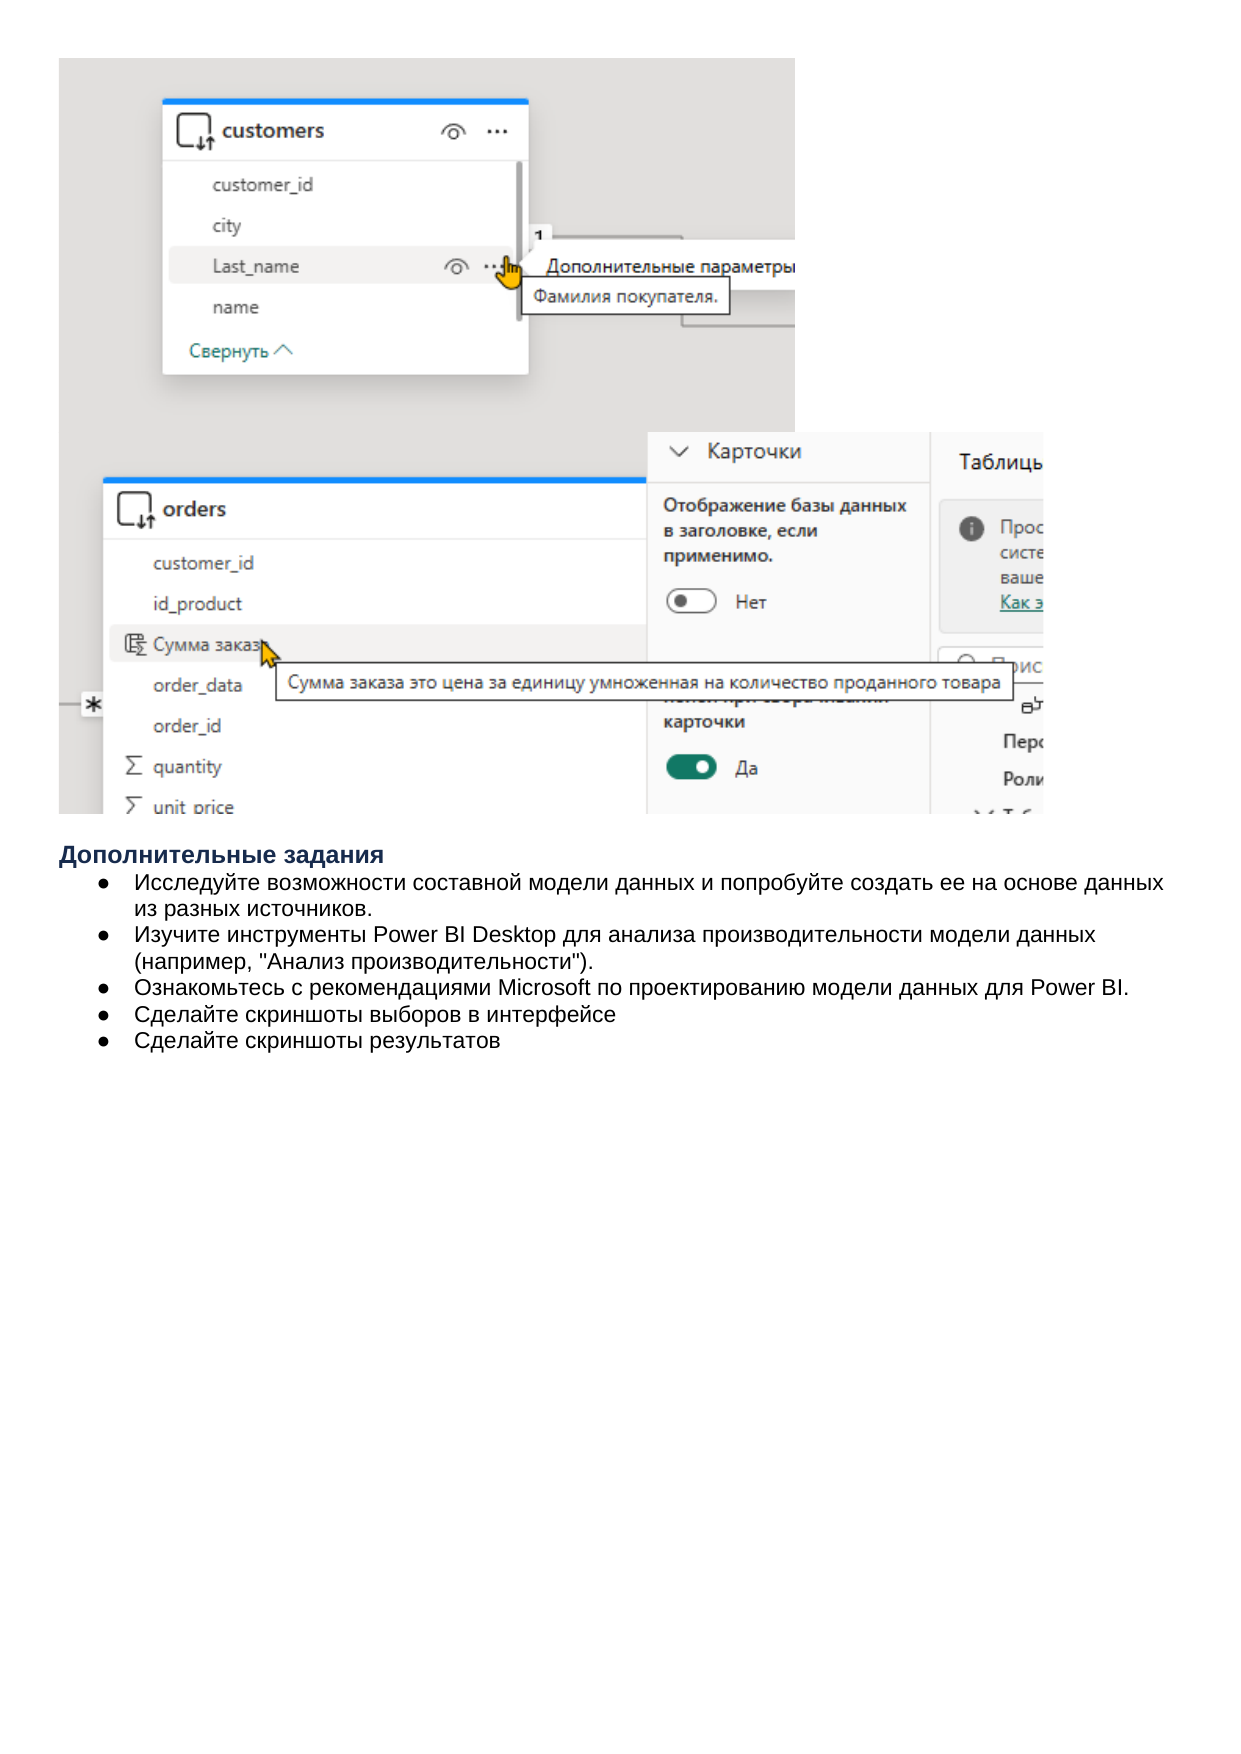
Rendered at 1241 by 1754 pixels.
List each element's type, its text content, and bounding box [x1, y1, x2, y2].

list Исследуйте возможности составной модели данных и попробуйте создать ее на основе данных из разных источников. [96, 869, 1181, 921]
list Изучите инструменты Power BI Desktop для анализа производительности модели данных (например, "Анализ производительности"). [96, 921, 1181, 974]
list Ознакомьтесь с рекомендациями Microsoft по проектированию модели данных для Power BI. [96, 974, 1181, 1001]
subtitle Дополнительные задания [59, 840, 1181, 869]
list Сделайте скриншоты результатов [96, 1027, 1181, 1053]
picture [58, 58, 1044, 814]
list Сделайте скриншоты выборов в интерфейсе [96, 1001, 1181, 1027]
